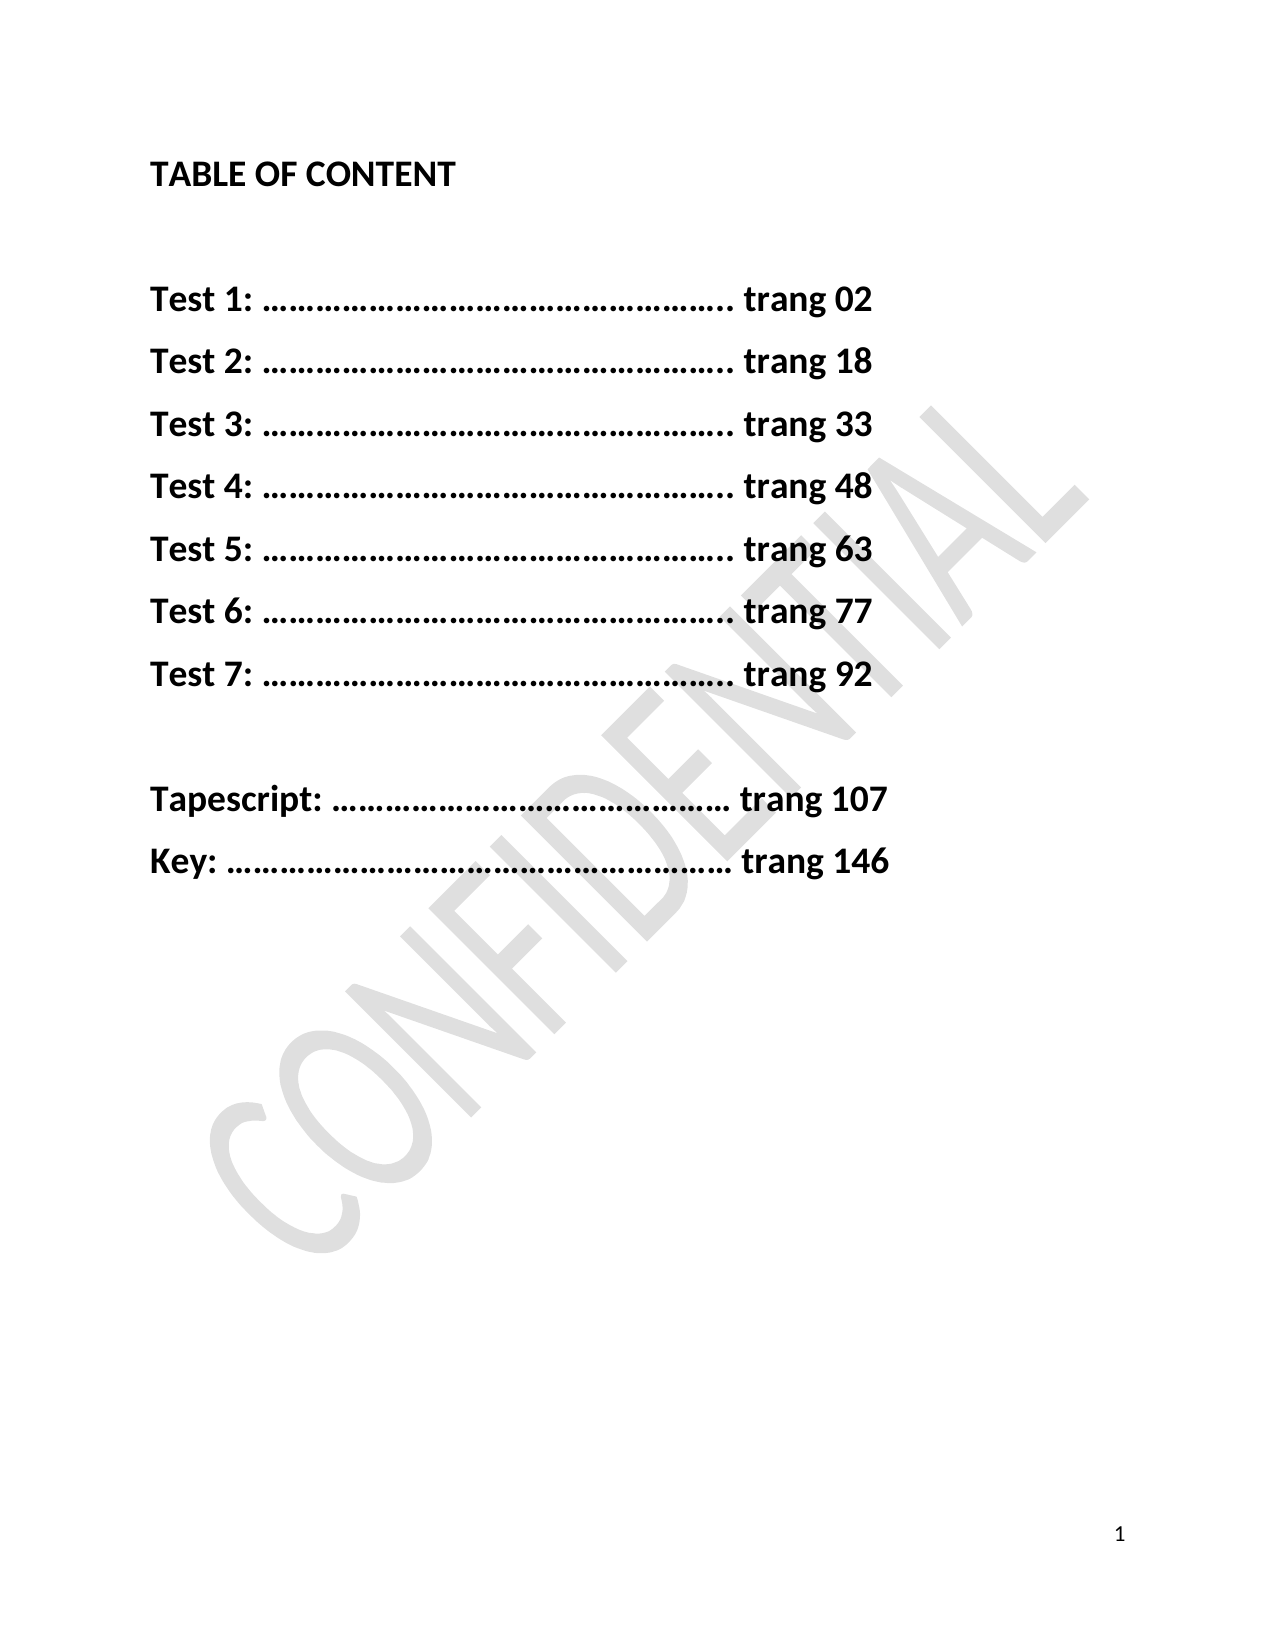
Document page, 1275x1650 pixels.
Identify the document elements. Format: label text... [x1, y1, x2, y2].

text Test 5: …………………………………………….. trang 63 [150, 525, 1125, 571]
text Test 6: …………………………………………….. trang 77 [150, 587, 1125, 633]
text Key: ………………………………………………… trang 146 [150, 837, 1125, 883]
text Test 3: …………………………………………….. trang 33 [150, 400, 1125, 446]
text Test 1: …………………………………………….. trang 02 [150, 275, 1125, 321]
text Test 4: …………………………………………….. trang 48 [150, 462, 1125, 508]
text Test 7: …………………………………………….. trang 92 [150, 650, 1125, 696]
text TABLE OF CONTENT [150, 150, 1125, 196]
text Test 2: …………………………………………….. trang 18 [150, 337, 1125, 383]
text Tapescript: ……………………………………… trang 107 [150, 775, 1125, 821]
